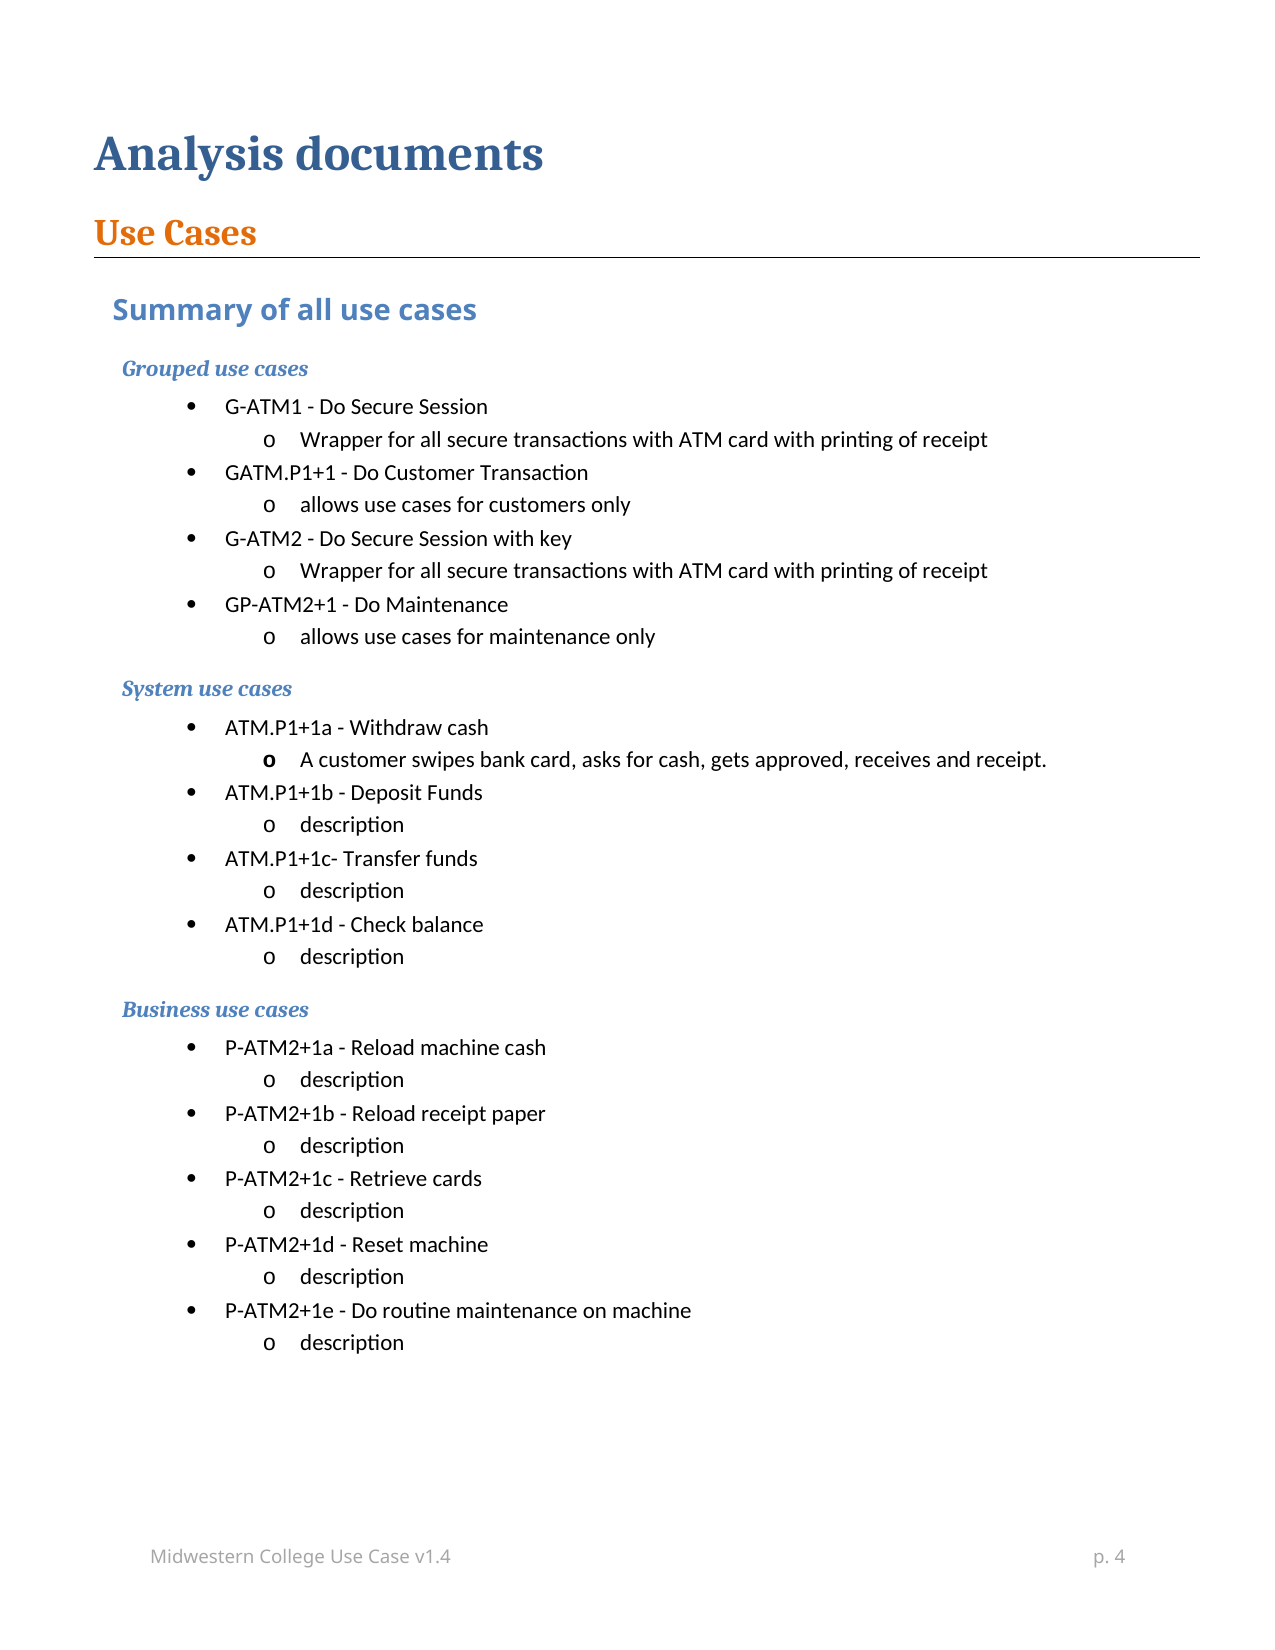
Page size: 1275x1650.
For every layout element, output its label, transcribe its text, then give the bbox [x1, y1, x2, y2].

subtitle Use Cases [94, 212, 1200, 257]
list ATM.P1+1c- Transfer funds [187, 844, 1124, 872]
list allows use cases for maintenance only [262, 622, 1124, 651]
list P-ATM2+1c - Retrieve cards [187, 1164, 1124, 1192]
list P-ATM2+1d - Reset machine [187, 1230, 1124, 1258]
list description [262, 1131, 1124, 1160]
subtitle Grouped use cases [122, 356, 1134, 382]
list allows use cases for customers only [262, 490, 1124, 519]
list description [262, 942, 1124, 971]
list description [262, 811, 1124, 840]
list GP-ATM2+1 - Do Maintenance [187, 590, 1124, 618]
list ATM.P1+1a - Withdraw cash [187, 713, 1124, 741]
list ATM.P1+1d - Check balance [187, 910, 1124, 938]
list Wrapper for all secure transactions with ATM card with printing of receipt [262, 556, 1124, 585]
subtitle Summary of all use cases [112, 289, 1134, 329]
list GATM.P1+1 - Do Customer Transaction [187, 458, 1124, 486]
list description [262, 1065, 1124, 1094]
list A customer swipes bank card, asks for cash, gets approved, receives and receipt. [262, 745, 1124, 774]
list description [262, 1262, 1124, 1291]
list description [262, 1197, 1124, 1226]
list ATM.P1+1b - Deposit Funds [187, 778, 1124, 806]
subtitle Analysis documents [94, 125, 1134, 182]
list Wrapper for all secure transactions with ATM card with printing of receipt [262, 425, 1124, 454]
list P-ATM2+1e - Do routine maintenance on machine [187, 1296, 1124, 1324]
subtitle Business use cases [122, 996, 1134, 1023]
list description [262, 1328, 1124, 1357]
list P-ATM2+1b - Reload receipt paper [187, 1099, 1124, 1127]
list P-ATM2+1a - Reload machine cash [187, 1033, 1124, 1061]
list G-ATM1 - Do Secure Session [187, 392, 1124, 421]
list description [262, 876, 1124, 906]
list G-ATM2 - Do Secure Session with key [187, 524, 1124, 552]
subtitle System use cases [122, 676, 1134, 703]
